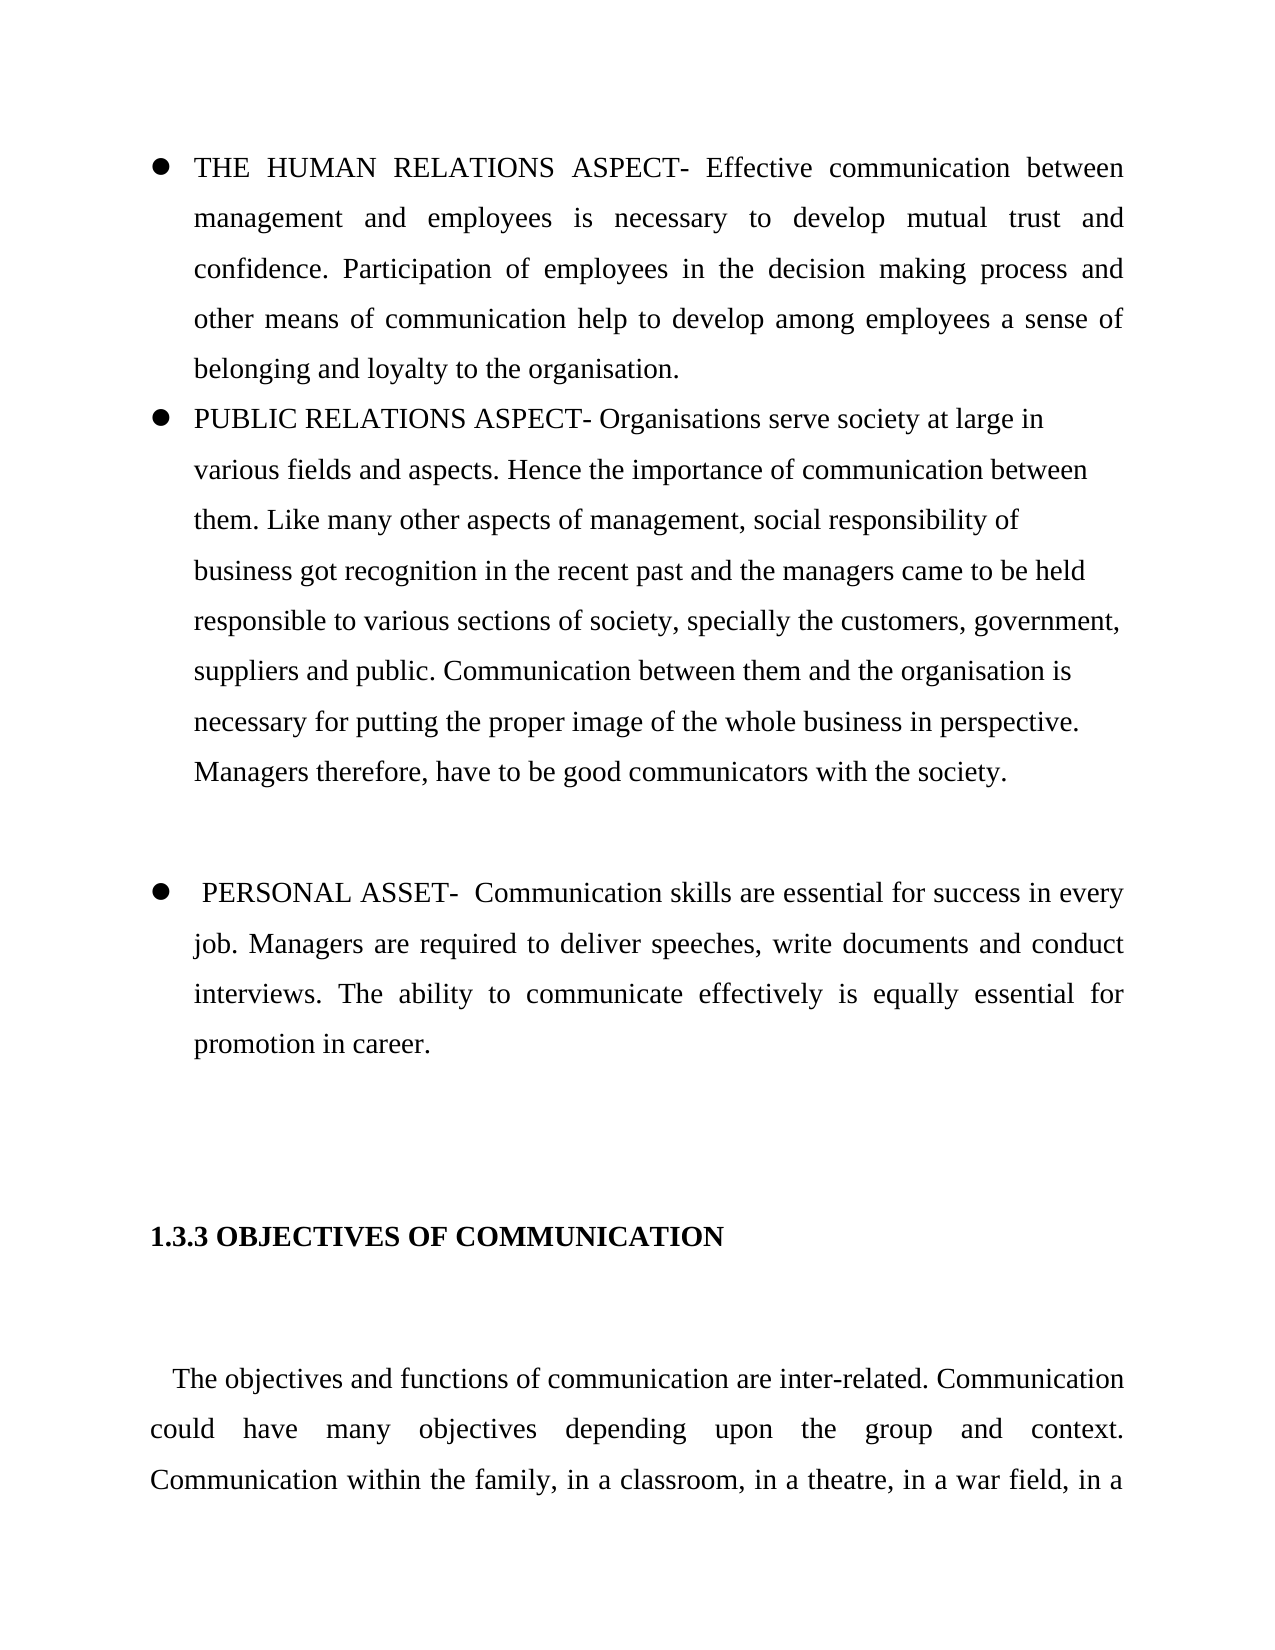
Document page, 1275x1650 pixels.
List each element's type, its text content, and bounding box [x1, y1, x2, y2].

list THE HUMAN RELATIONS ASPECT- Effective communication between management and employees is necessary to develop mutual trust and confidence. Participation of employees in the decision making process and other means of communication help to develop among employees a sense of belonging and loyalty to the organisation. [150, 150, 1125, 385]
list PERSONAL ASSET- Communication skills are essential for success in every job. Managers are required to deliver speeches, write documents and conduct interviews. The ability to communicate effectively is equally essential for promotion in career. [150, 875, 1125, 1060]
text 1.3.3 OBJECTIVES OF COMMUNICATION [150, 1219, 1125, 1253]
list PUBLIC RELATIONS ASPECT- Organisations serve society at large in various fields and aspects. Hence the importance of communication between them. Like many other aspects of management, social responsibility of business got recognition in the recent past and the managers came to be held responsible to various sections of society, specially the customers, government, suppliers and public. Communication between them and the organisation is necessary for putting the proper image of the whole business in perspective. Managers therefore, have to be good communicators with the society. [150, 402, 1125, 787]
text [150, 1361, 1125, 1496]
